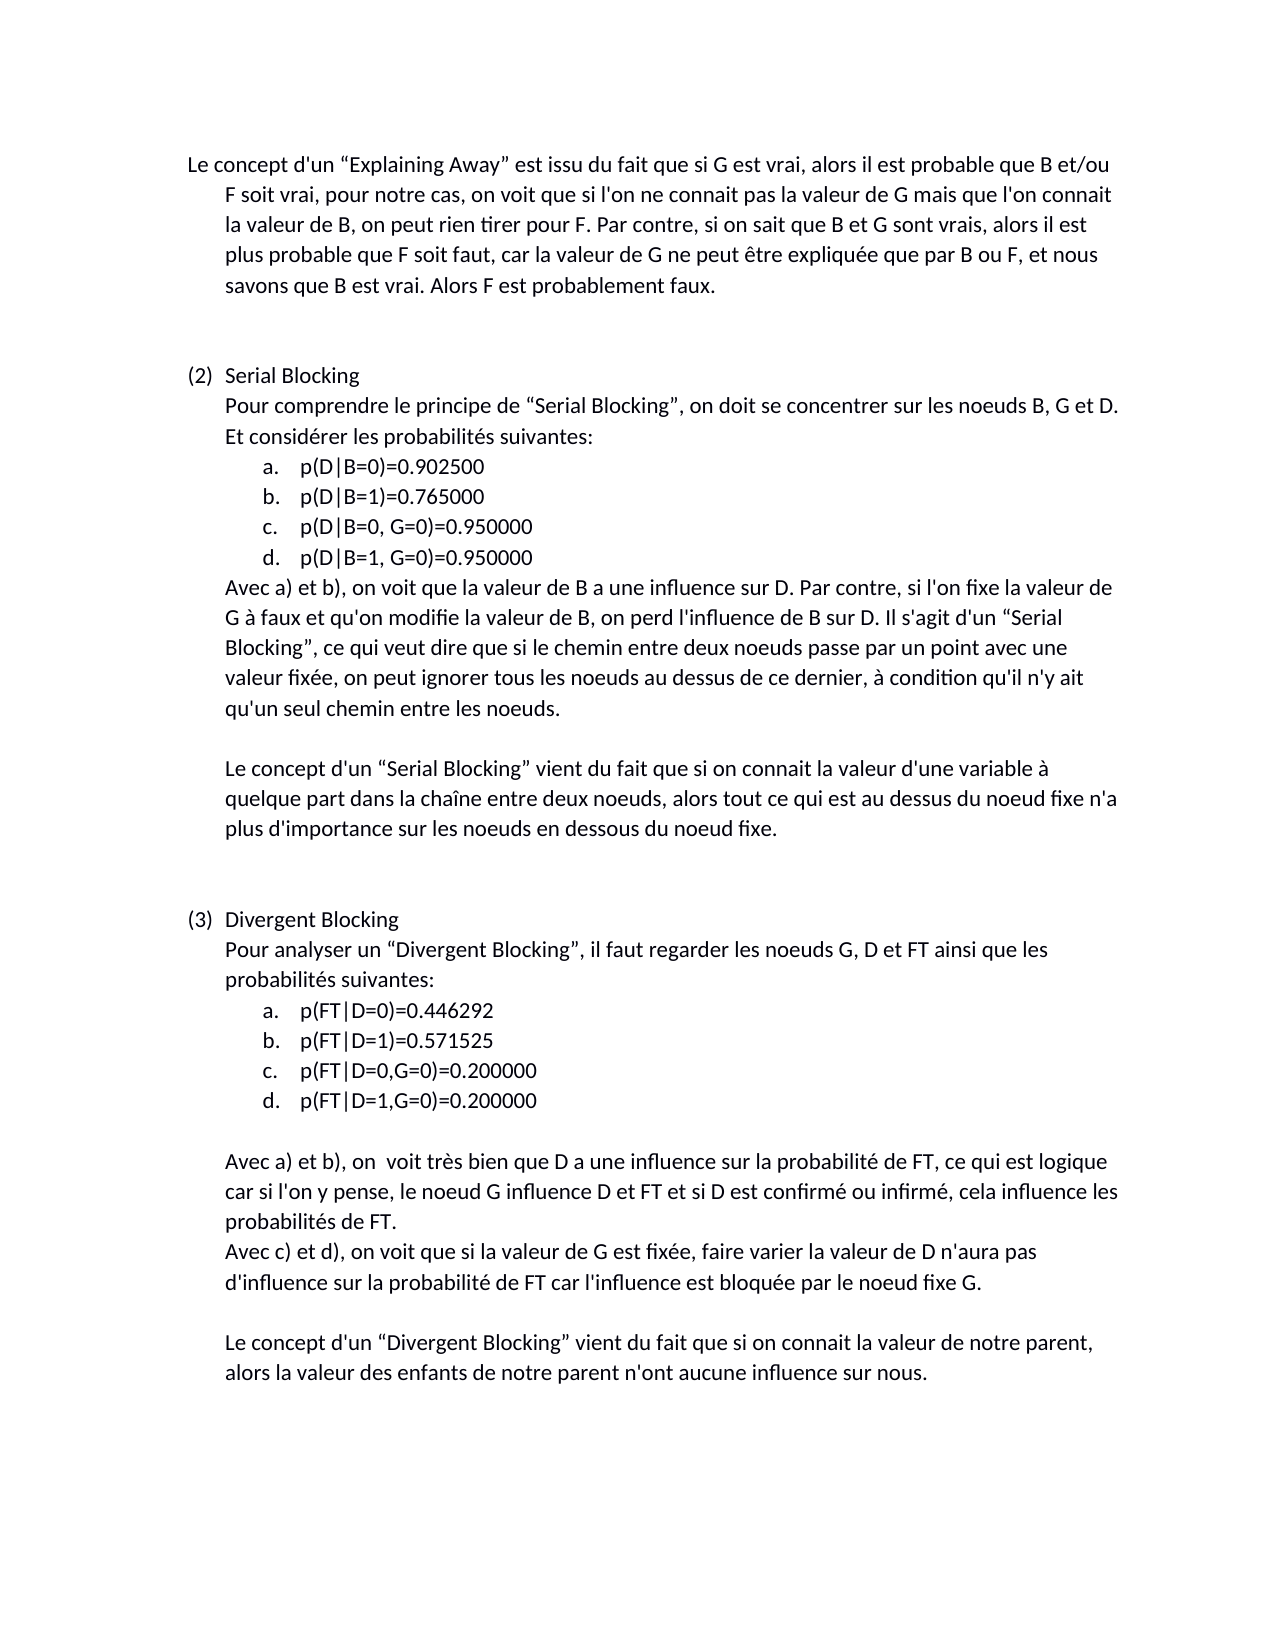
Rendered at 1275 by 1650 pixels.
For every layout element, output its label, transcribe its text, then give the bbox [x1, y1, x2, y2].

list p(D|B=0)=0.902500 [262, 452, 1125, 480]
list p(D|B=1)=0.765000 [262, 482, 1125, 510]
list Le concept d'un “Divergent Blocking” vient du fait que si on connait la valeur de notre parent, alors la valeur des enfants de notre parent n'ont aucune influence sur nous. [225, 1328, 1125, 1386]
list Pour comprendre le principe de “Serial Blocking”, on doit se concentrer sur les noeuds B, G et D. Et considérer les probabilités suivantes: [225, 392, 1125, 450]
list p(D|B=0, G=0)=0.950000 [262, 512, 1125, 541]
list Serial Blocking [187, 361, 1125, 389]
list Avec c) et d), on voit que si la valeur de G est fixée, faire varier la valeur de D n'aura pas d'influence sur la probabilité de FT car l'influence est bloquée par le noeud fixe G. [225, 1237, 1125, 1296]
list Le concept d'un “Serial Blocking” vient du fait que si on connait la valeur d'une variable à quelque part dans la chaîne entre deux noeuds, alors tout ce qui est au dessus du noeud fixe n'a plus d'importance sur les noeuds en dessous du noeud fixe. [225, 754, 1125, 843]
list p(FT|D=1)=0.571525 [262, 1026, 1125, 1054]
list Divergent Blocking [187, 905, 1125, 933]
list p(FT|D=1,G=0)=0.200000 [262, 1086, 1125, 1114]
list p(D|B=1, G=0)=0.950000 [262, 543, 1125, 571]
list Avec a) et b), on voit que la valeur de B a une influence sur D. Par contre, si l'on fixe la valeur de G à faux et qu'on modifie la valeur de B, on perd l'influence de B sur D. Il s'agit d'un “Serial Blocking”, ce qui veut dire que si le chemin entre deux noeuds passe par un point avec une valeur fixée, on peut ignorer tous les noeuds au dessus de ce dernier, à condition qu'il n'y ait qu'un seul chemin entre les noeuds. [225, 573, 1125, 722]
list Le concept d'un “Explaining Away” est issu du fait que si G est vrai, alors il est probable que B et/ou F soit vrai, pour notre cas, on voit que si l'on ne connait pas la valeur de G mais que l'on connait la valeur de B, on peut rien tirer pour F. Par contre, si on sait que B et G sont vrais, alors il est plus probable que F soit faut, car la valeur de G ne peut être expliquée que par B ou F, et nous savons que B est vrai. Alors F est probablement faux. [187, 150, 1125, 299]
list p(FT|D=0,G=0)=0.200000 [262, 1056, 1125, 1084]
list p(FT|D=0)=0.446292 [262, 996, 1125, 1024]
list Avec a) et b), on voit très bien que D a une influence sur la probabilité de FT, ce qui est logique car si l'on y pense, le noeud G influence D et FT et si D est confirmé ou infirmé, cela influence les probabilités de FT. [225, 1147, 1125, 1235]
list Pour analyser un “Divergent Blocking”, il faut regarder les noeuds G, D et FT ainsi que les probabilités suivantes: [225, 935, 1125, 994]
